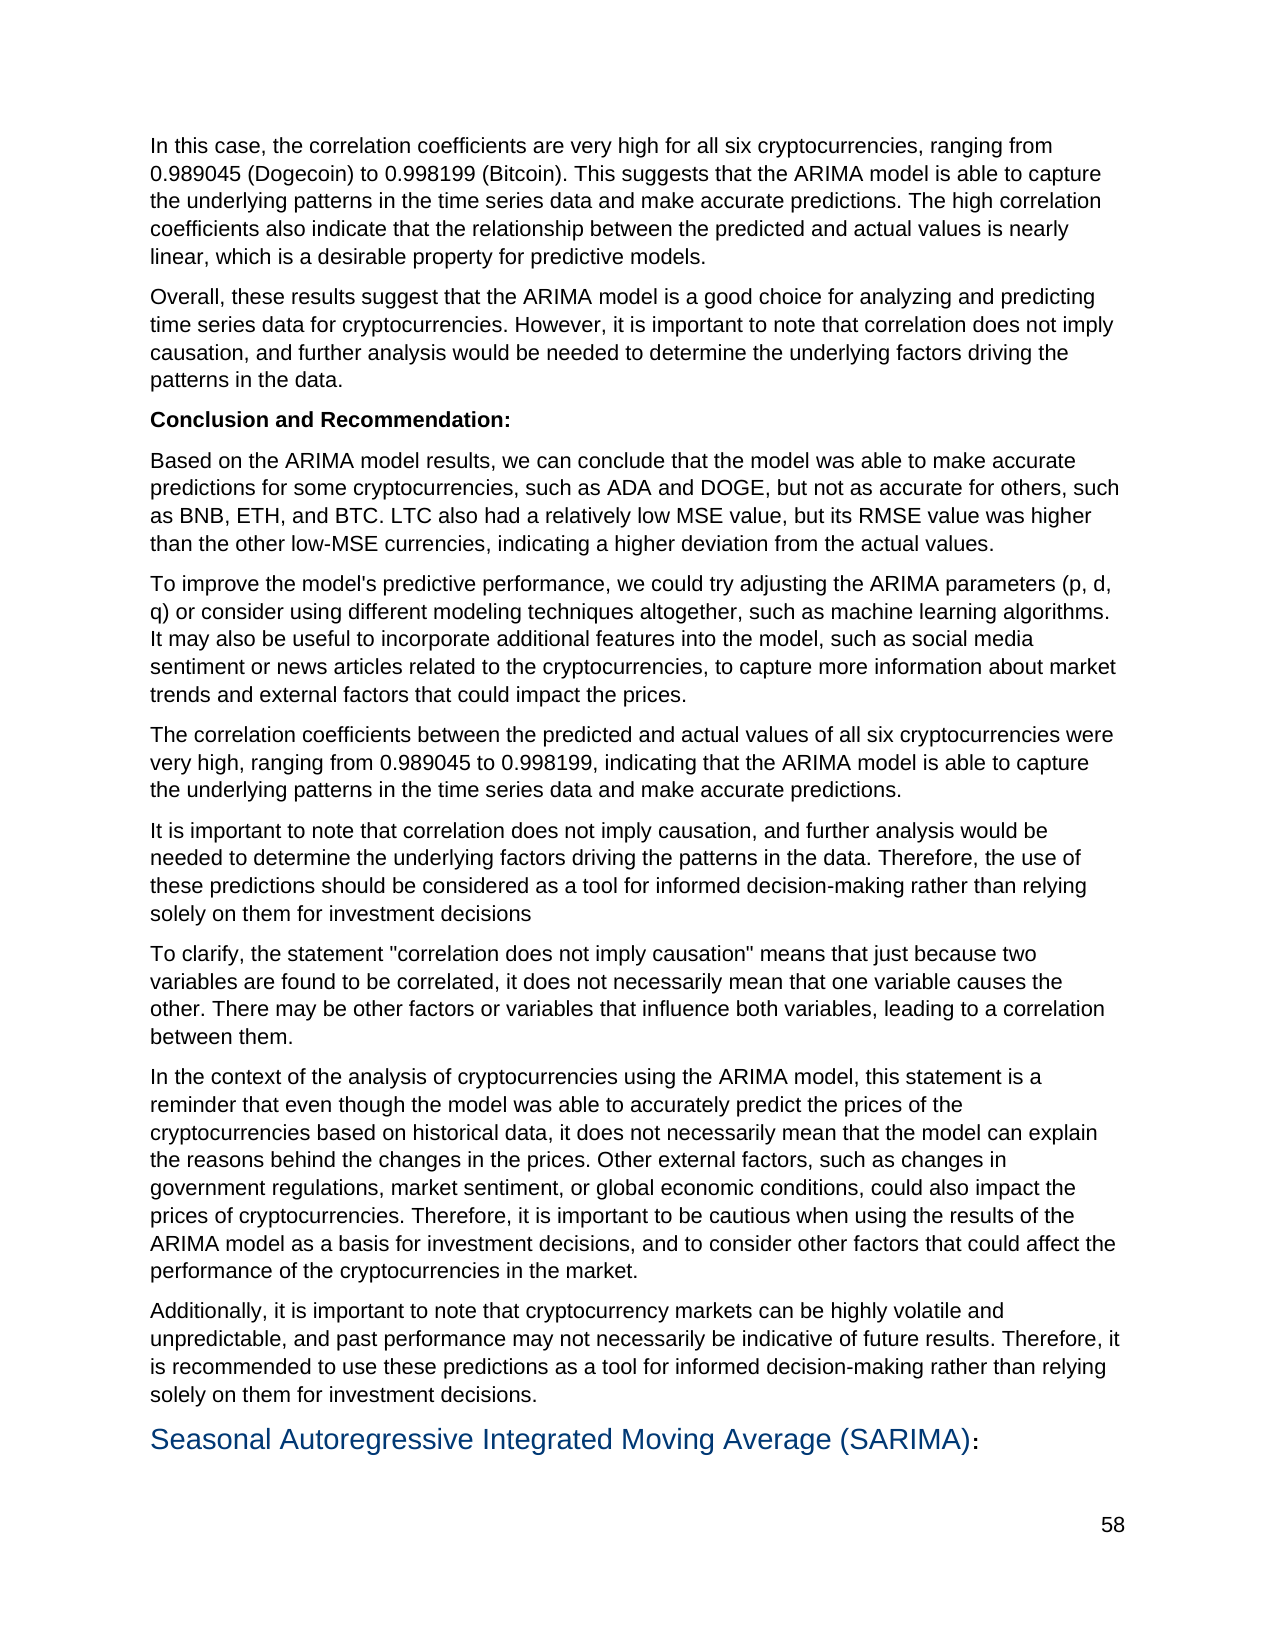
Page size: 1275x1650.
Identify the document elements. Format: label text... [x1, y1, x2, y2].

text Conclusion and Recommendation: [150, 407, 1125, 432]
text Overall, these results suggest that the ARIMA model is a good choice for analyzing and predicting time series data for cryptocurrencies. However, it is important to note that correlation does not imply causation, and further analysis would be needed to determine the underlying factors driving the patterns in the data. [150, 284, 1125, 392]
text In the context of the analysis of cryptocurrencies using the ARIMA model, this statement is a reminder that even though the model was able to accurately predict the prices of the cryptocurrencies based on historical data, it does not necessarily mean that the model can explain the reasons behind the changes in the prices. Other external factors, such as changes in government regulations, market sentiment, or global economic conditions, could also impact the prices of cryptocurrencies. Therefore, it is important to be cautious when using the results of the ARIMA model as a basis for investment decisions, and to consider other factors that could affect the performance of the cryptocurrencies in the market. [150, 1064, 1125, 1283]
text To improve the model's predictive performance, we could try adjusting the ARIMA parameters (p, d, q) or consider using different modeling techniques altogether, such as machine learning algorithms. It may also be useful to incorporate additional features into the model, such as social media sentiment or news articles related to the cryptocurrencies, to capture more information about market trends and external factors that could impact the prices. [150, 571, 1125, 707]
text Additionally, it is important to note that cryptocurrency markets can be highly volatile and unpredictable, and past performance may not necessarily be indicative of future results. Therefore, it is recommended to use these predictions as a tool for informed decision-making rather than relying solely on them for investment decisions. [150, 1298, 1125, 1407]
text To clarify, the statement "correlation does not imply causation" means that just because two variables are found to be correlated, it does not necessarily mean that one variable causes the other. There may be other factors or variables that influence both variables, leading to a correlation between them. [150, 941, 1125, 1049]
text Based on the ARIMA model results, we can conclude that the model was able to make accurate predictions for some cryptocurrencies, such as ADA and DOGE, but not as accurate for others, such as BNB, ETH, and BTC. LTC also had a relatively low MSE value, but its RMSE value was higher than the other low-MSE currencies, indicating a higher deviation from the actual values. [150, 447, 1125, 556]
text In this case, the correlation coefficients are very high for all six cryptocurrencies, ranging from 0.989045 (Dogecoin) to 0.998199 (Bitcoin). This suggests that the ARIMA model is able to capture the underlying patterns in the time series data and make accurate predictions. The high correlation coefficients also indicate that the relationship between the predicted and actual values is nearly linear, which is a desirable property for predictive models. [150, 133, 1125, 269]
text It is important to note that correlation does not imply causation, and further analysis would be needed to determine the underlying factors driving the patterns in the data. Therefore, the use of these predictions should be considered as a tool for informed decision-making rather than relying solely on them for investment decisions [150, 817, 1125, 926]
text Seasonal Autoregressive Integrated Moving Average (SARIMA): [150, 1422, 1125, 1455]
text The correlation coefficients between the predicted and actual values of all six cryptocurrencies were very high, ranging from 0.989045 to 0.998199, indicating that the ARIMA model is able to capture the underlying patterns in the time series data and make accurate predictions. [150, 722, 1125, 802]
